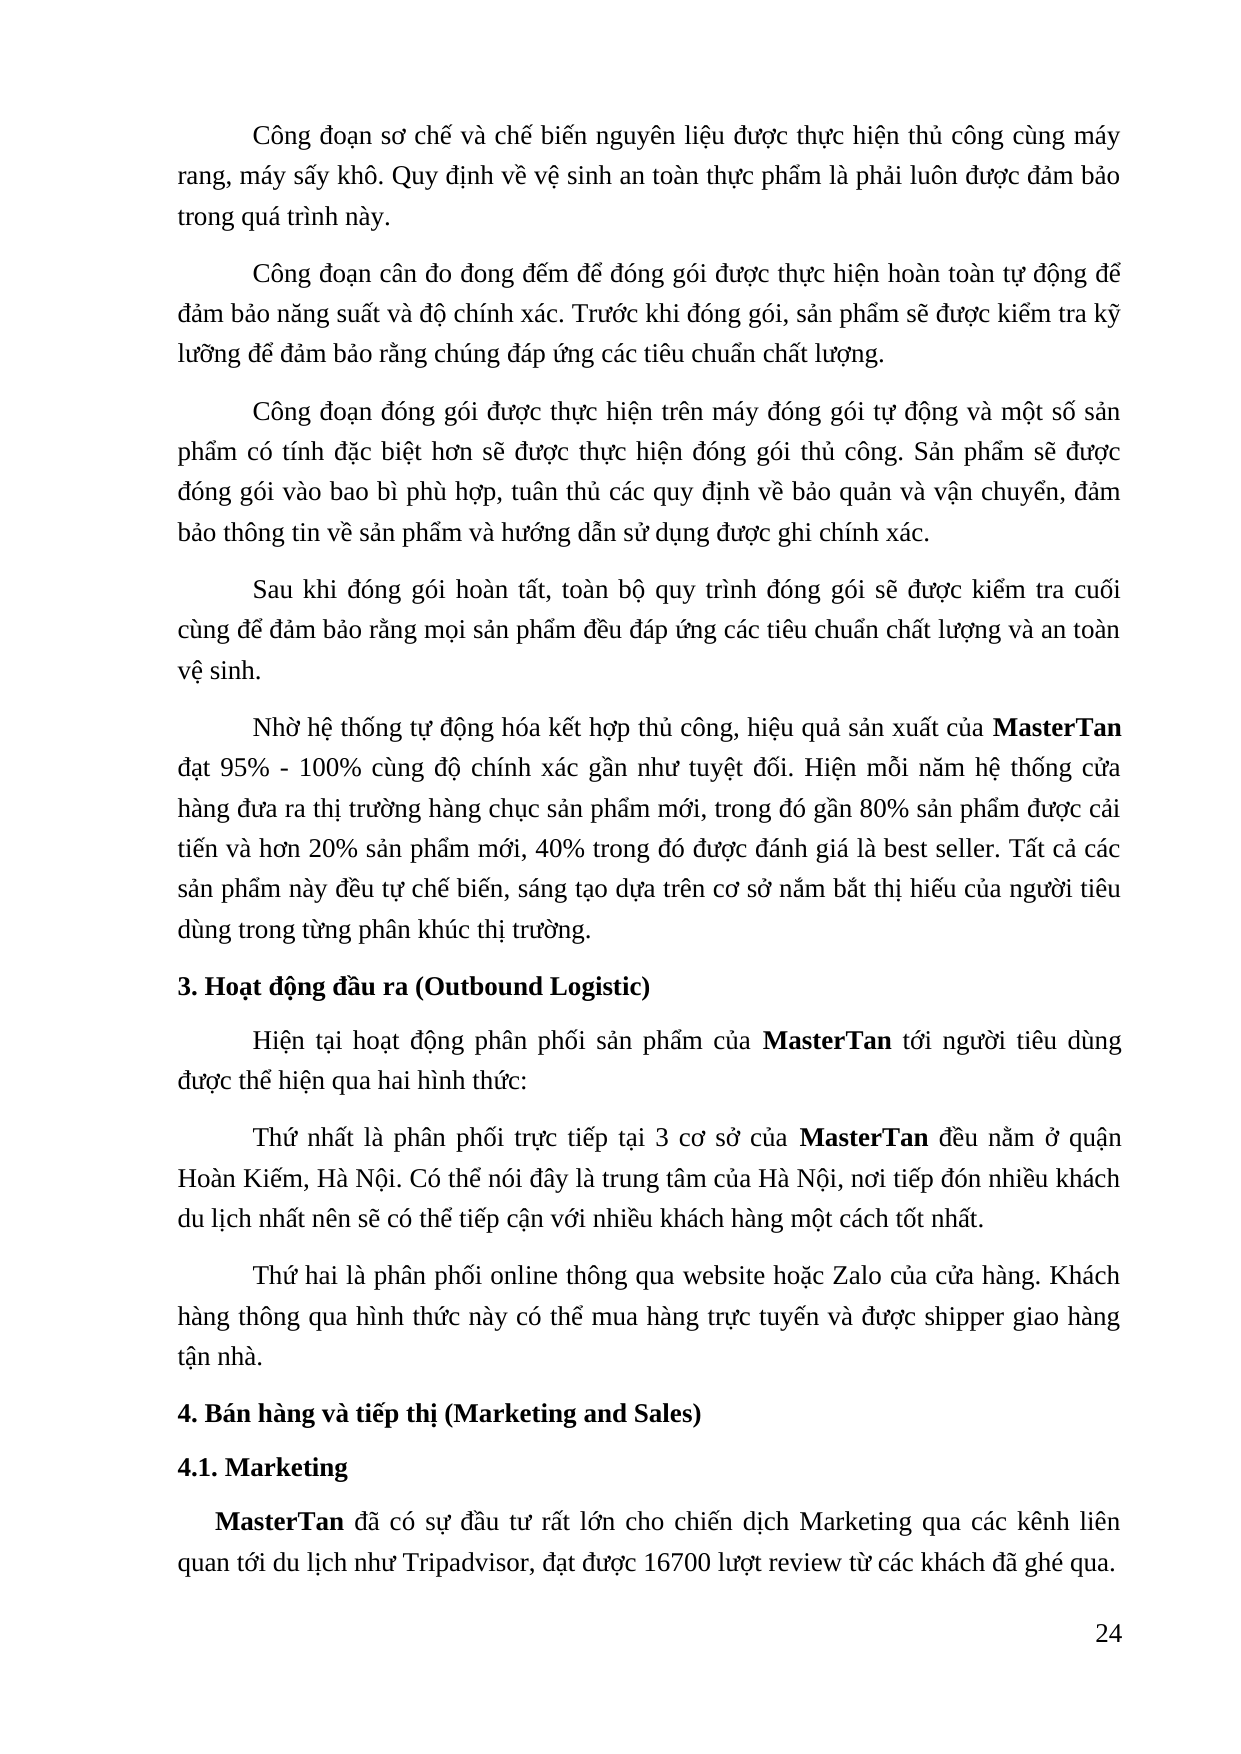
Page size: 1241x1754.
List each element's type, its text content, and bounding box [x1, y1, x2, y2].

subtitle 3. Hoạt động đầu ra (Outbound Logistic) [177, 970, 1122, 1001]
text Hiện tại hoạt động phân phối sản phẩm của MasterTan tới người tiêu dùng được thể hiện qua hai hình thức: [177, 1024, 1122, 1096]
text Nhờ hệ thống tự động hóa kết hợp thủ công, hiệu quả sản xuất của MasterTan đạt 95% - 100% cùng độ chính xác gần như tuyệt đối. Hiện mỗi năm hệ thống cửa hàng đưa ra thị trường hàng chục sản phẩm mới, trong đó gần 80% sản phẩm được cải tiến và hơn 20% sản phẩm mới, 40% trong đó được đánh giá là best seller. Tất cả các sản phẩm này đều tự chế biến, sáng tạo dựa trên cơ sở nắm bắt thị hiếu của người tiêu dùng trong từng phân khúc thị trường. [177, 711, 1122, 944]
text Công đoạn đóng gói được thực hiện trên máy đóng gói tự động và một số sản phẩm có tính đặc biệt hơn sẽ được thực hiện đóng gói thủ công. Sản phẩm sẽ được đóng gói vào bao bì phù hợp, tuân thủ các quy định về bảo quản và vận chuyển, đảm bảo thông tin về sản phẩm và hướng dẫn sử dụng được ghi chính xác. [177, 394, 1122, 547]
subtitle 4.1. Marketing [177, 1451, 1122, 1482]
subtitle 4. Bán hàng và tiếp thị (Marketing and Sales) [177, 1397, 1122, 1428]
text Công đoạn sơ chế và chế biến nguyên liệu được thực hiện thủ công cùng máy rang, máy sấy khô. Quy định về vệ sinh an toàn thực phẩm là phải luôn được đảm bảo trong quá trình này. [177, 119, 1122, 231]
text Thứ nhất là phân phối trực tiếp tại 3 cơ sở của MasterTan đều nằm ở quận Hoàn Kiếm, Hà Nội. Có thể nói đây là trung tâm của Hà Nội, nơi tiếp đón nhiều khách du lịch nhất nên sẽ có thể tiếp cận với nhiều khách hàng một cách tốt nhất. [177, 1121, 1122, 1233]
text MasterTan đã có sự đầu tư rất lớn cho chiến dịch Marketing qua các kênh liên quan tới du lịch như Tripadvisor, đạt được 16700 lượt review từ các khách đã ghé qua. [177, 1505, 1122, 1577]
text Thứ hai là phân phối online thông qua website hoặc Zalo của cửa hàng. Khách hàng thông qua hình thức này có thể mua hàng trực tuyến và được shipper giao hàng tận nhà. [177, 1259, 1122, 1371]
text Sau khi đóng gói hoàn tất, toàn bộ quy trình đóng gói sẽ được kiểm tra cuối cùng để đảm bảo rằng mọi sản phẩm đều đáp ứng các tiêu chuẩn chất lượng và an toàn vệ sinh. [177, 573, 1122, 685]
text Công đoạn cân đo đong đếm để đóng gói được thực hiện hoàn toàn tự động để đảm bảo năng suất và độ chính xác. Trước khi đóng gói, sản phẩm sẽ được kiểm tra kỹ lưỡng để đảm bảo rằng chúng đáp ứng các tiêu chuẩn chất lượng. [177, 257, 1122, 369]
